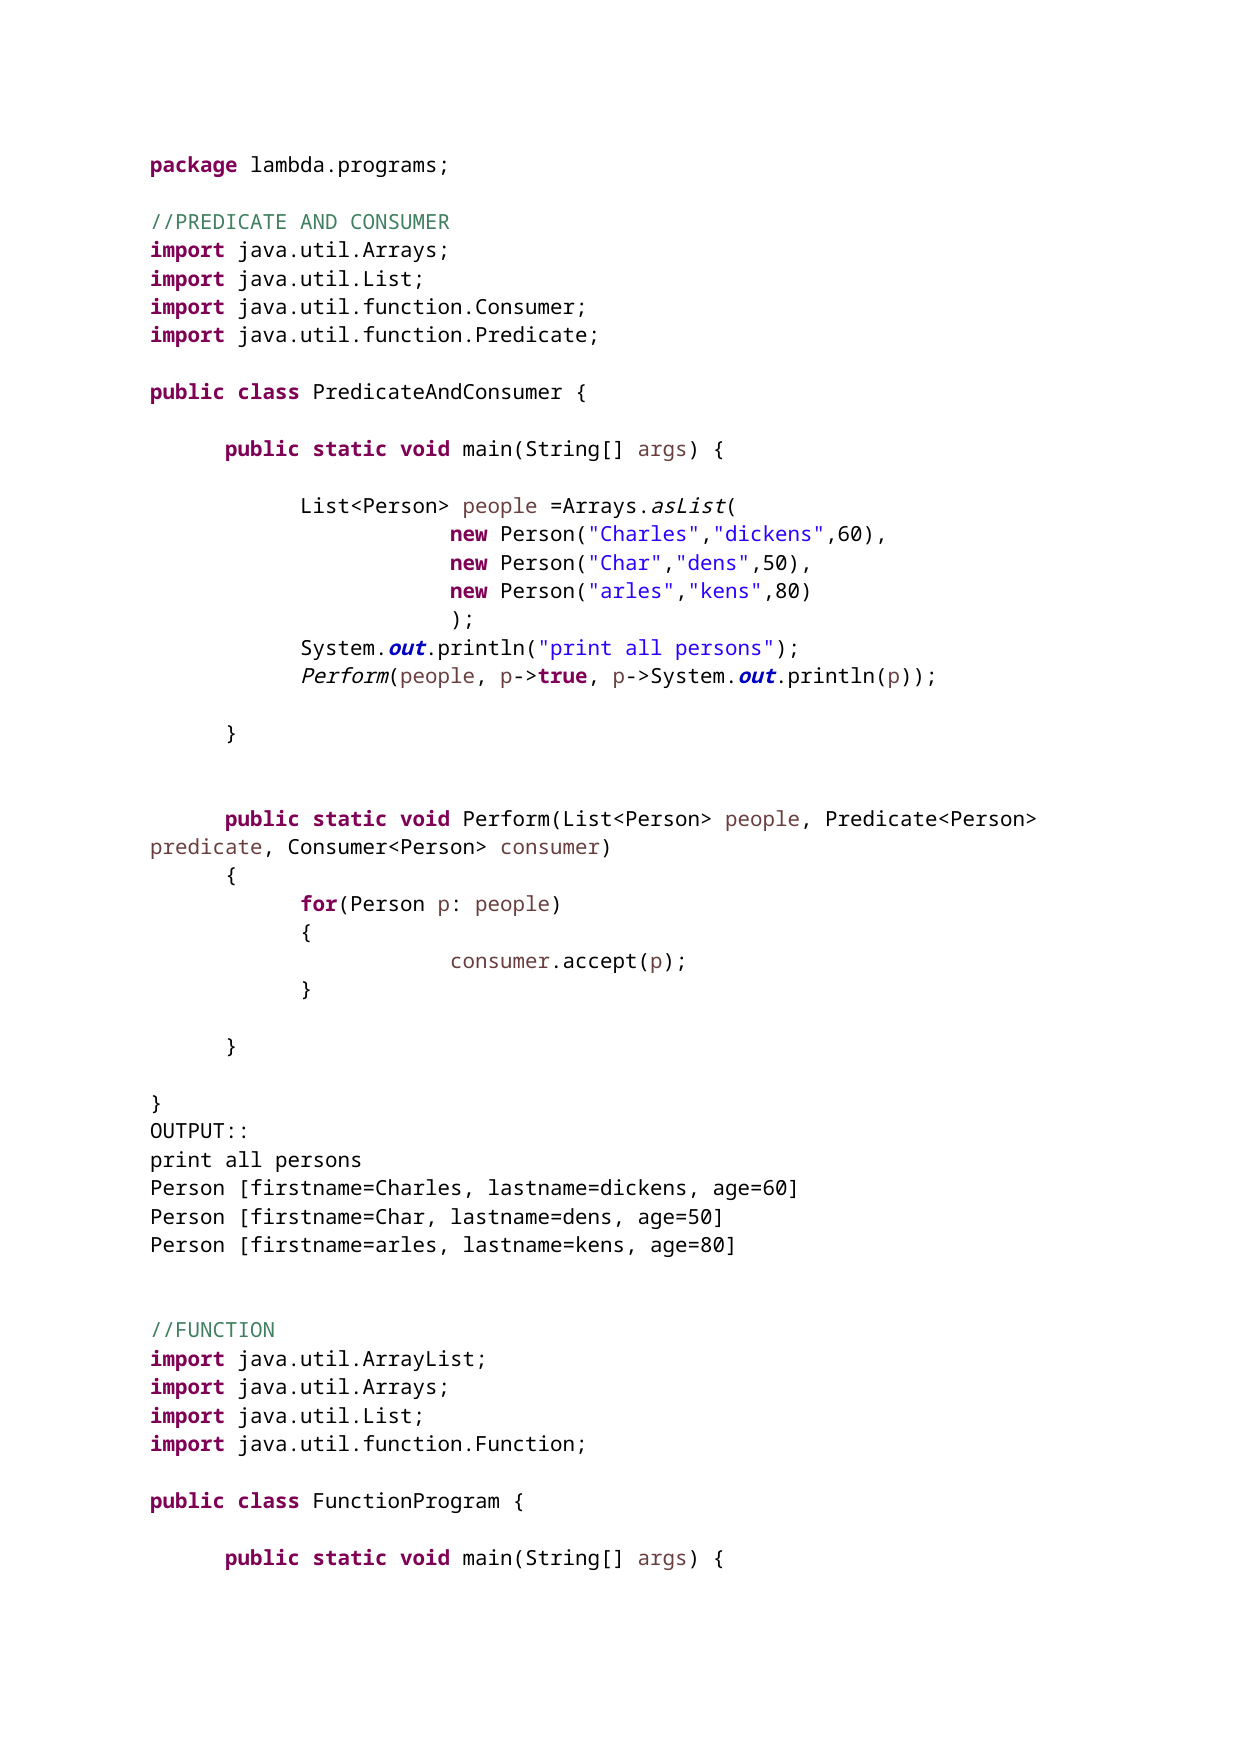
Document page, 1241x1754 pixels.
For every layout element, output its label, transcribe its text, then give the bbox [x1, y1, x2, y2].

text public class FunctionProgram { [150, 1486, 1090, 1514]
text List<Person> people =Arrays.asList( [150, 491, 1090, 519]
text public class PredicateAndConsumer { [150, 377, 1090, 406]
text new Person("Charles","dickens",60), [150, 519, 1090, 548]
text public static void main(String[] args) { [150, 434, 1090, 463]
text for(Person p: people) [150, 889, 1090, 917]
text } [150, 1031, 1090, 1059]
text } [150, 718, 1090, 747]
text Person [firstname=Char, lastname=dens, age=50] [150, 1202, 1090, 1230]
text } [150, 1088, 1090, 1116]
text import java.util.List; [150, 264, 1090, 292]
text Person [firstname=arles, lastname=kens, age=80] [150, 1230, 1090, 1259]
text new Person("arles","kens",80) [150, 576, 1090, 604]
text import java.util.Arrays; [150, 235, 1090, 264]
text import java.util.ArrayList; [150, 1344, 1090, 1372]
text import java.util.Arrays; [150, 1372, 1090, 1401]
text Person [firstname=Charles, lastname=dickens, age=60] [150, 1173, 1090, 1202]
text import java.util.function.Consumer; [150, 292, 1090, 321]
text System.out.println("print all persons"); [150, 633, 1090, 661]
text consumer.accept(p); [150, 946, 1090, 974]
text public static void main(String[] args) { [150, 1543, 1090, 1571]
text { [150, 917, 1090, 946]
text package lambda.programs; [150, 150, 1090, 178]
text OUTPUT:: [150, 1116, 1090, 1145]
text { [150, 861, 1090, 889]
text public static void Perform(List<Person> people, Predicate<Person> predicate, Consumer<Person> consumer) [150, 804, 1090, 861]
text ); [150, 604, 1090, 633]
text import java.util.function.Function; [150, 1429, 1090, 1458]
text //PREDICATE AND CONSUMER [150, 207, 1090, 235]
text print all persons [150, 1145, 1090, 1173]
text import java.util.function.Predicate; [150, 321, 1090, 349]
text Perform(people, p->true, p->System.out.println(p)); [150, 661, 1090, 690]
text //FUNCTION [150, 1316, 1090, 1344]
text new Person("Char","dens",50), [150, 548, 1090, 576]
text import java.util.List; [150, 1401, 1090, 1429]
text } [150, 974, 1090, 1003]
